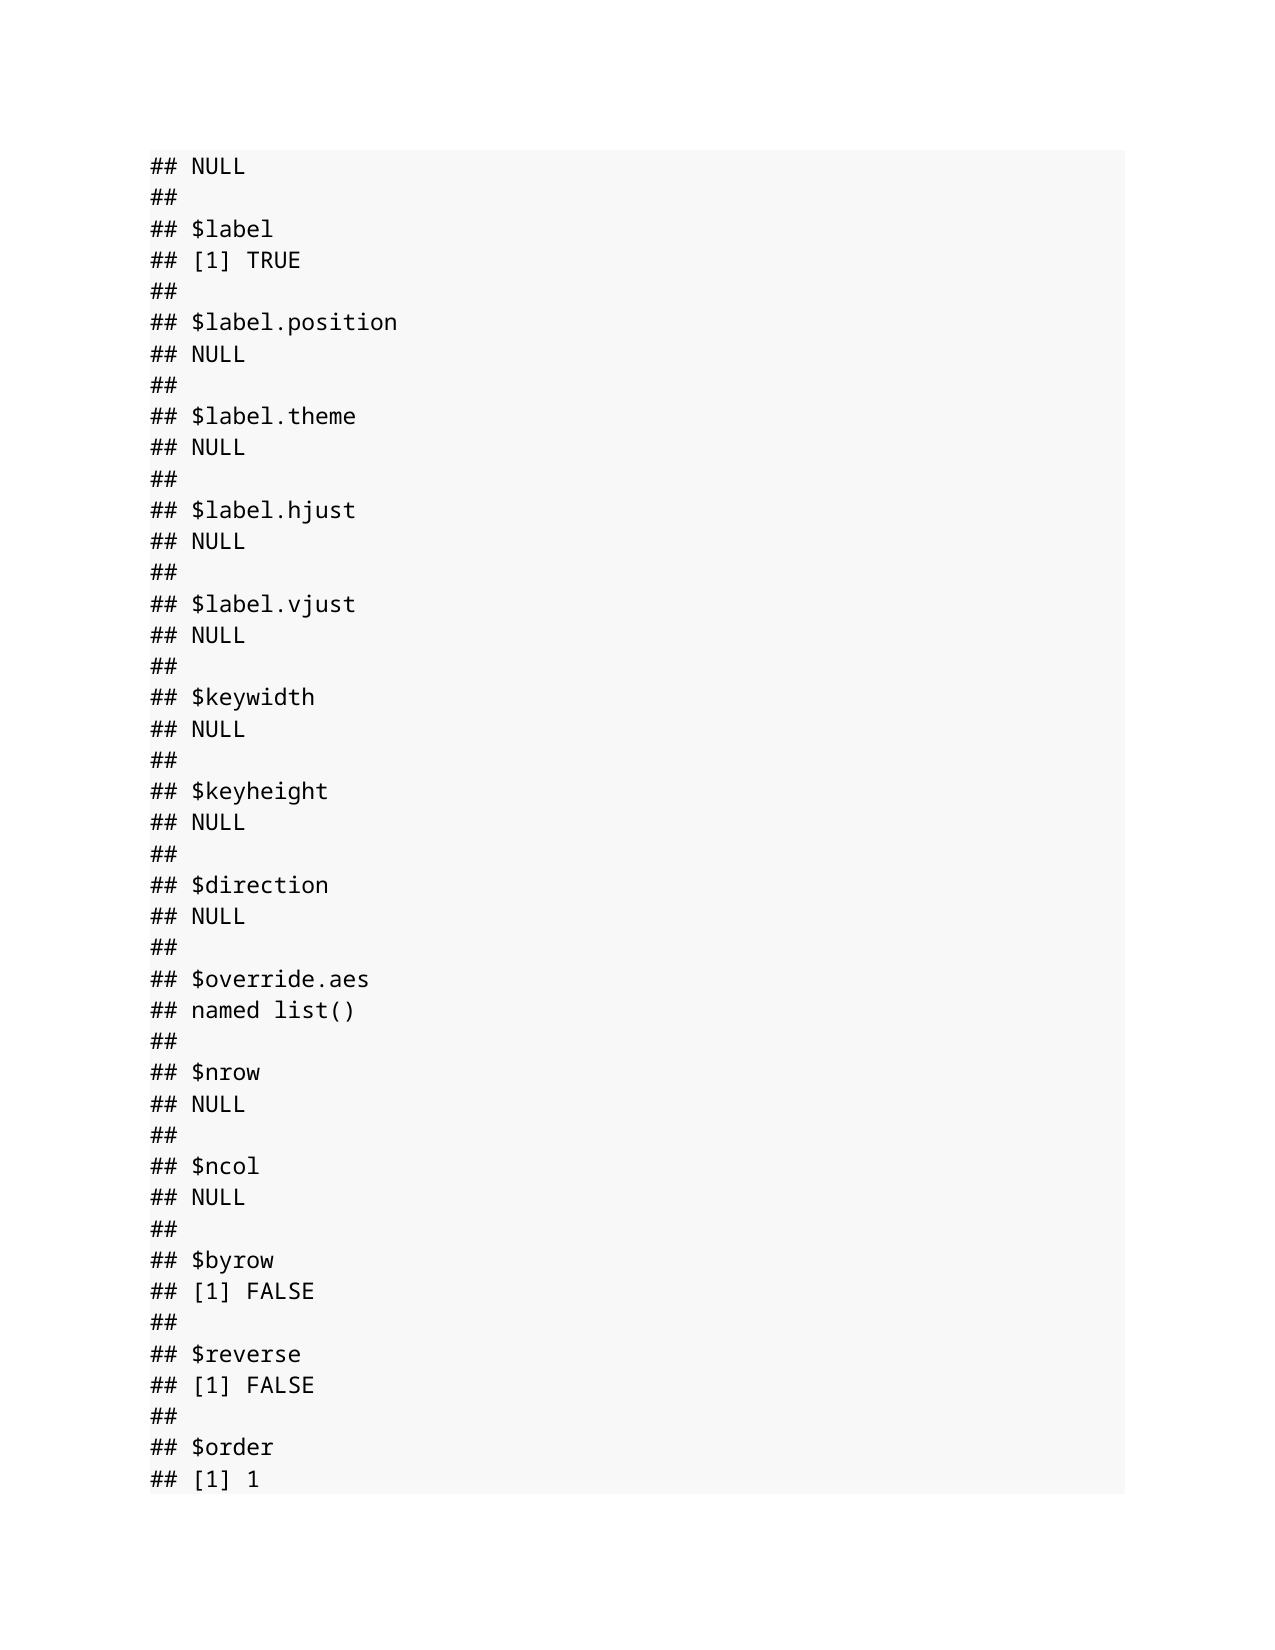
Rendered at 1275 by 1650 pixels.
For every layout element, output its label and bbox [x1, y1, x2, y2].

text [150, 150, 1125, 1494]
